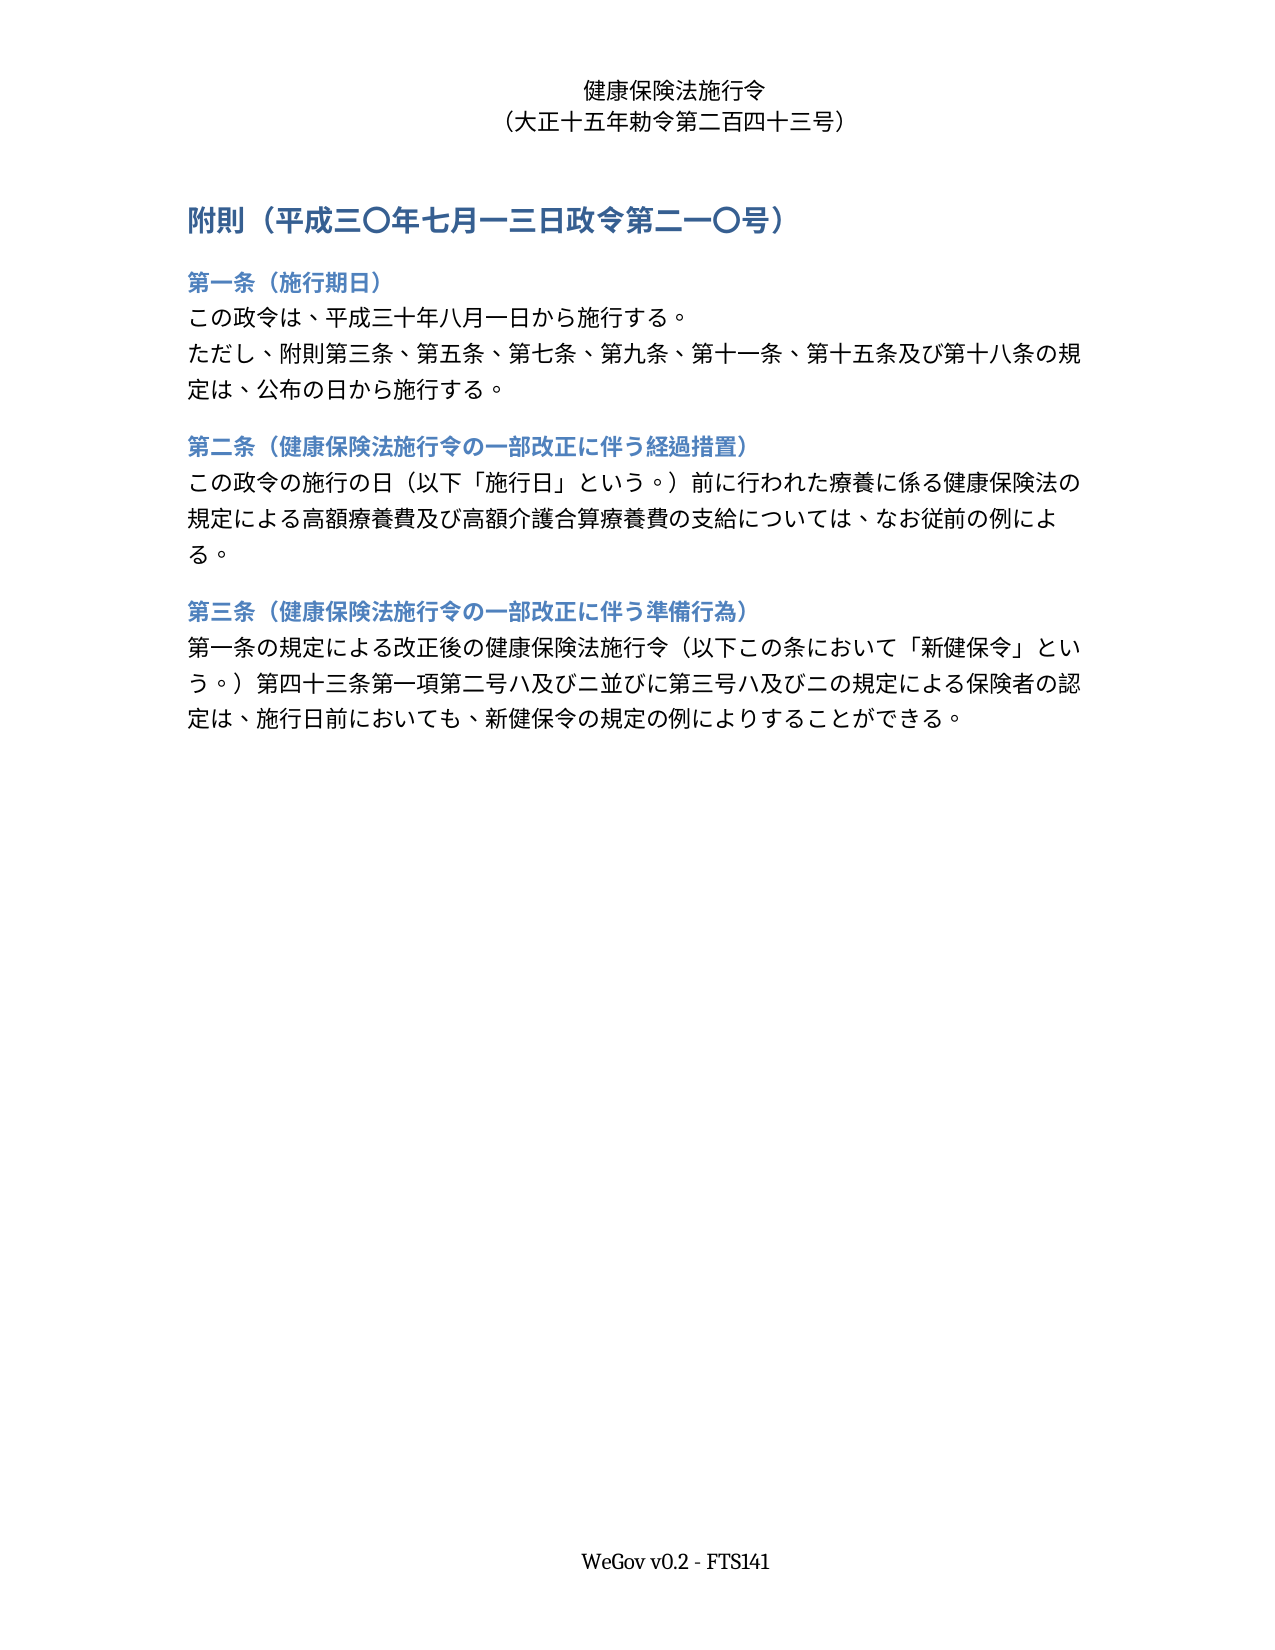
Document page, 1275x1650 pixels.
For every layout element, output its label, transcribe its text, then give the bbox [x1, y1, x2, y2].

subtitle 第二条（健康保険法施行令の一部改正に伴う経過措置） [187, 431, 1087, 462]
text この政令は、平成三十年八月一日から施行する。 ただし、附則第三条、第五条、第七条、第九条、第十一条、第十五条及び第十八条の規定は、公布の日から施行する。 [187, 302, 1087, 406]
subtitle 第一条（施行期日） [187, 266, 1087, 298]
subtitle 第三条（健康保険法施行令の一部改正に伴う準備行為） [187, 596, 1087, 627]
text この政令の施行の日（以下「施行日」という。）前に行われた療養に係る健康保険法の規定による高額療養費及び高額介護合算療養費の支給については、なお従前の例による。 [187, 467, 1087, 570]
subtitle 附則（平成三〇年七月一三日政令第二一〇号） [187, 200, 1087, 240]
text 第一条の規定による改正後の健康保険法施行令（以下この条において「新健保令」という。）第四十三条第一項第二号ハ及びニ並びに第三号ハ及びニの規定による保険者の認定は、施行日前においても、新健保令の規定の例によりすることができる。 [187, 632, 1087, 735]
